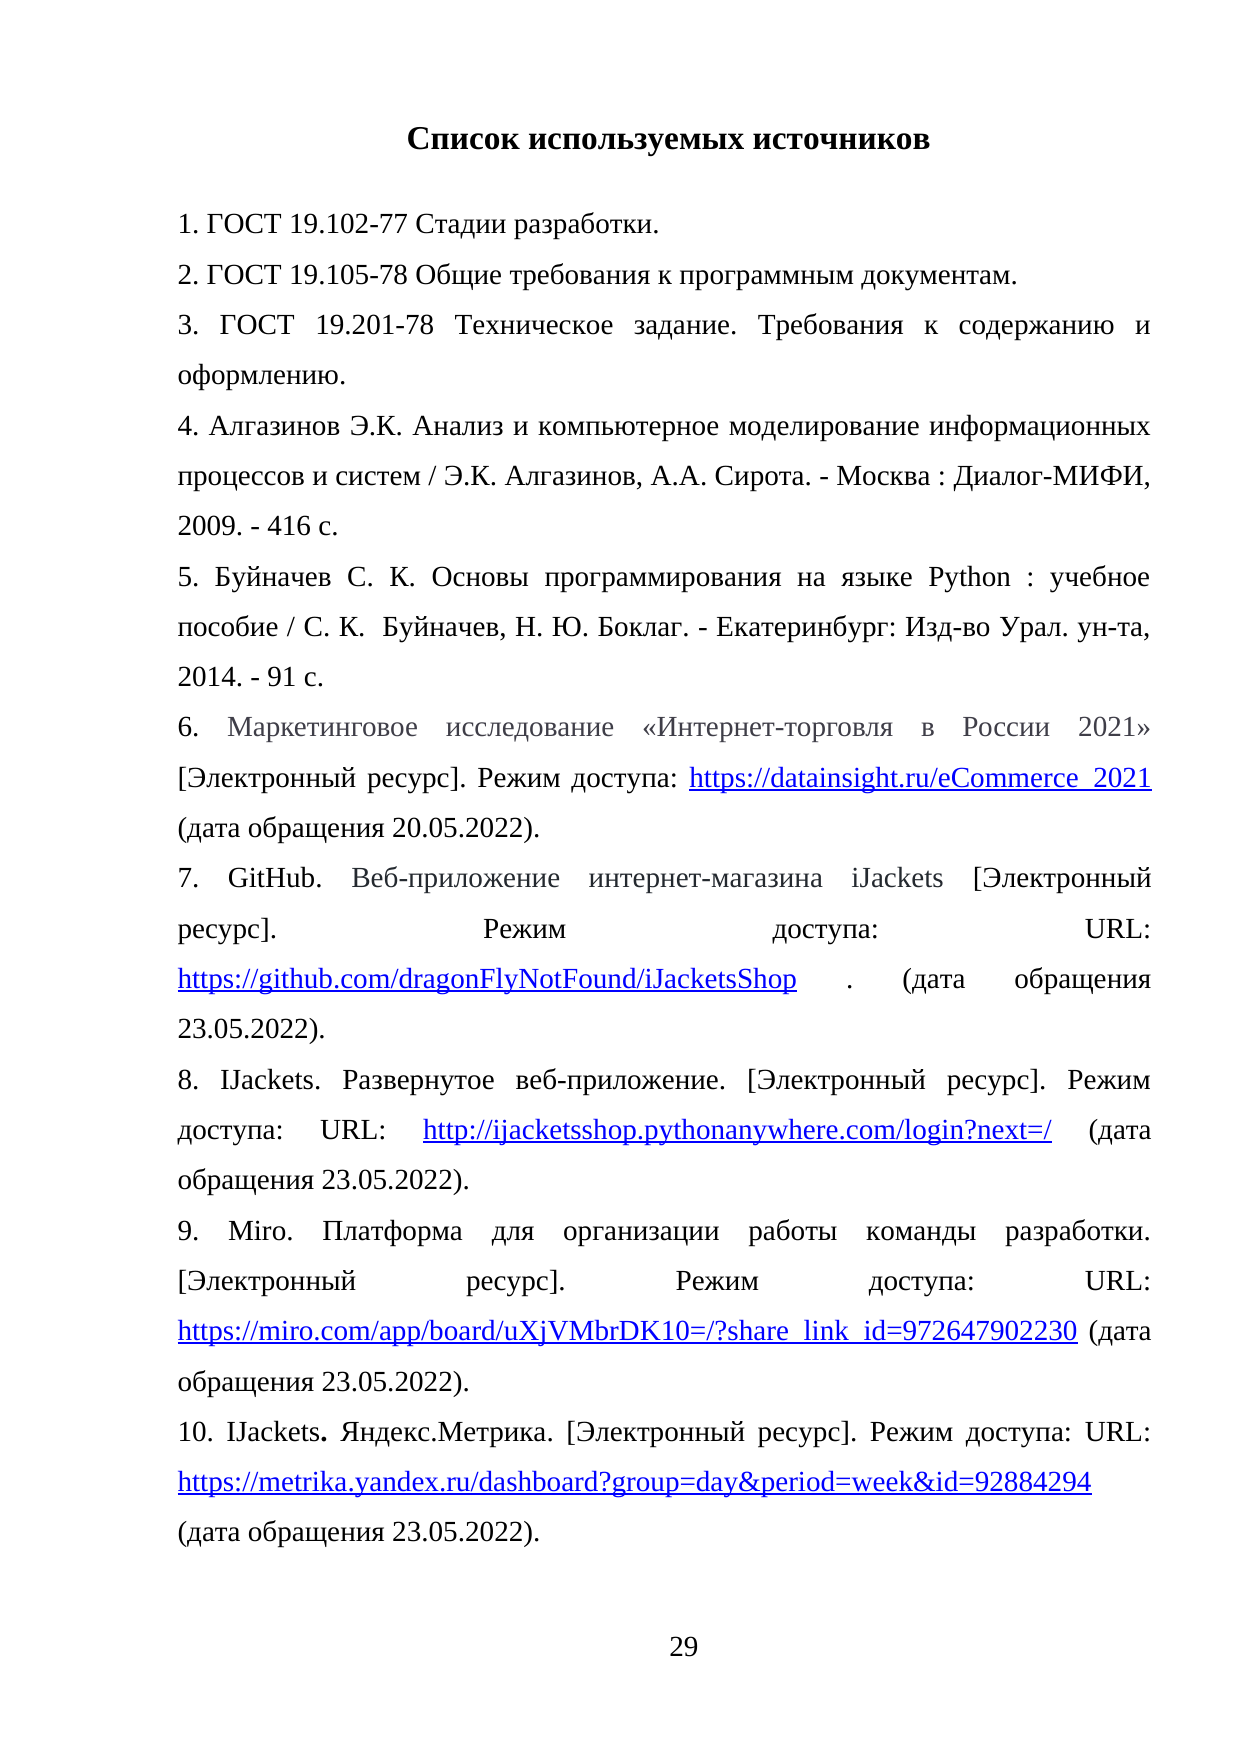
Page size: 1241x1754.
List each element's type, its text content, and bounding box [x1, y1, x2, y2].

text 4. Алгазинов Э.К. Анализ и компьютерное моделирование информационных процессов и систем / Э.К. Алгазинов, А.А. Сирота. - Москва : Диалог-МИФИ, 2009. - 416 с. [177, 408, 1152, 542]
text 1. ГОСТ 19.102-77 Стадии разработки. [177, 206, 1152, 240]
text 3. ГОСТ 19.201-78 Техническое задание. Требования к содержанию и оформлению. [177, 307, 1152, 391]
text 2. ГОСТ 19.105-78 Общие требования к программным документам. [177, 257, 1152, 290]
text 7. GitHub. Веб-приложение интернет-магазина iJackets [Электронный ресурс]. Режим доступа: URL: https://github.com/dragonFlyNotFound/iJacketsShop . (дата обращения 23.05.2022). [177, 861, 1152, 1045]
text 8. IJackets. Развернутое веб-приложение. [Электронный ресурс]. Режим доступа: URL: http://ijacketsshop.pythonanywhere.com/login?next=/ (дата обращения 23.05.2022). [177, 1062, 1152, 1196]
text Список используемых источников [177, 118, 1152, 156]
text 5. Буйначев С. К. Основы программирования на языке Python : учебное пособие / С. К. Буйначев, Н. Ю. Боклаг. - Екатеринбург: Изд-во Урал. ун-та, 2014. - 91 с. [177, 559, 1152, 693]
text 6. Маркетинговое исследование «Интернет-торговля в России 2021» [Электронный ресурс]. Режим доступа: https://datainsight.ru/eCommerce_2021 (дата обращения 20.05.2022). [177, 709, 1152, 844]
text 9. Miro. Платформа для организации работы команды разработки. [Электронный ресурс]. Режим доступа: URL: https://miro.com/app/board/uXjVMbrDK10=/?share_link_id=972647902230 (дата обращения 23.05.2022). [177, 1213, 1152, 1397]
text 10. IJackets. Яндекс.Метрика. [Электронный ресурс]. Режим доступа: URL: https://metrika.yandex.ru/dashboard?group=day&period=week&id=92884294 (дата обращения 23.05.2022). [177, 1414, 1152, 1548]
